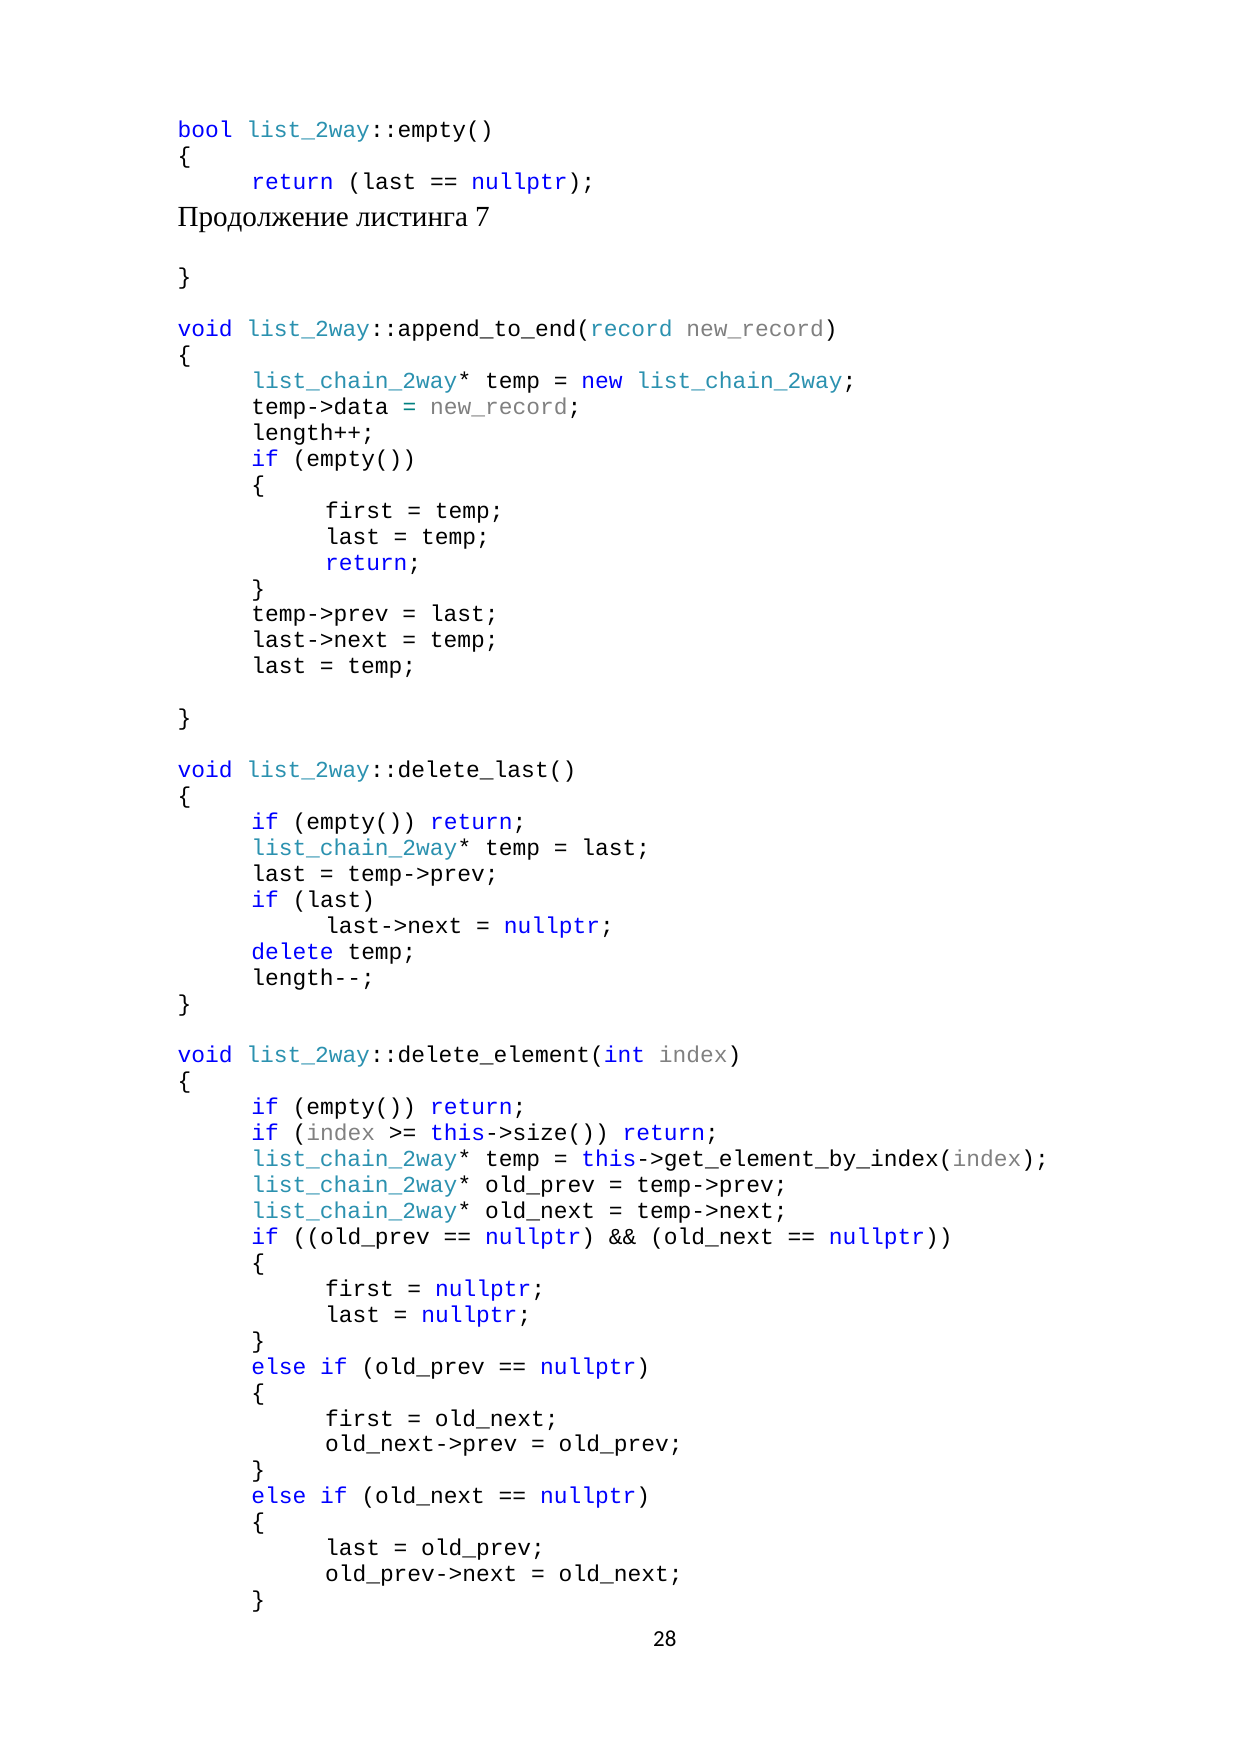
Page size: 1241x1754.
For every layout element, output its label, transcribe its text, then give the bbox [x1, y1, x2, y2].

text void list_2way::append_to_end(record new_record) [177, 317, 1152, 343]
text length--; [177, 966, 1152, 992]
text { [177, 343, 1152, 369]
text { [177, 784, 1152, 810]
text { [177, 1381, 1152, 1407]
text first = temp; [177, 499, 1152, 525]
text last = old_prev; [177, 1537, 1152, 1562]
text void list_2way::delete_last() [177, 758, 1152, 784]
text first = old_next; [177, 1407, 1152, 1433]
text length++; [177, 421, 1152, 447]
text } [177, 1329, 1152, 1355]
text list_chain_2way* old_prev = temp->prev; [177, 1173, 1152, 1199]
text first = nullptr; [177, 1277, 1152, 1303]
text temp->data = new_record; [177, 395, 1152, 421]
text last->next = temp; [177, 629, 1152, 655]
text last = temp; [177, 525, 1152, 551]
text if (index >= this->size()) return; [177, 1122, 1152, 1147]
text list_chain_2way* old_next = temp->next; [177, 1199, 1152, 1225]
text void list_2way::delete_element(int index) [177, 1044, 1152, 1070]
text else if (old_prev == nullptr) [177, 1355, 1152, 1381]
text { [177, 1511, 1152, 1537]
text } [177, 577, 1152, 603]
text if (empty()) return; [177, 1096, 1152, 1122]
text if ((old_prev == nullptr) && (old_next == nullptr)) [177, 1225, 1152, 1251]
text } [177, 266, 1152, 292]
text list_chain_2way* temp = this->get_element_by_index(index); [177, 1147, 1152, 1173]
text Продолжение листинга 7 [177, 199, 1127, 232]
text else if (old_next == nullptr) [177, 1485, 1152, 1511]
text { [177, 473, 1152, 499]
text last = temp; [177, 655, 1152, 681]
text last = nullptr; [177, 1303, 1152, 1329]
text } [177, 1588, 1152, 1614]
text } [177, 1459, 1152, 1485]
text old_next->prev = old_prev; [177, 1433, 1152, 1459]
text } [177, 707, 1152, 732]
text return; [177, 551, 1152, 577]
text last->next = nullptr; [177, 914, 1152, 940]
text { [177, 1251, 1152, 1277]
text bool list_2way::empty() [177, 118, 1152, 144]
text list_chain_2way* temp = new list_chain_2way; [177, 369, 1152, 395]
text if (last) [177, 888, 1152, 914]
text { [177, 144, 1152, 170]
text last = temp->prev; [177, 862, 1152, 888]
text { [177, 1070, 1152, 1096]
text temp->prev = last; [177, 603, 1152, 629]
text if (empty()) return; [177, 810, 1152, 836]
text return (last == nullptr); [177, 170, 1152, 196]
text old_prev->next = old_next; [177, 1562, 1152, 1588]
text if (empty()) [177, 447, 1152, 473]
text delete temp; [177, 940, 1152, 966]
text } [177, 992, 1152, 1018]
text list_chain_2way* temp = last; [177, 836, 1152, 862]
